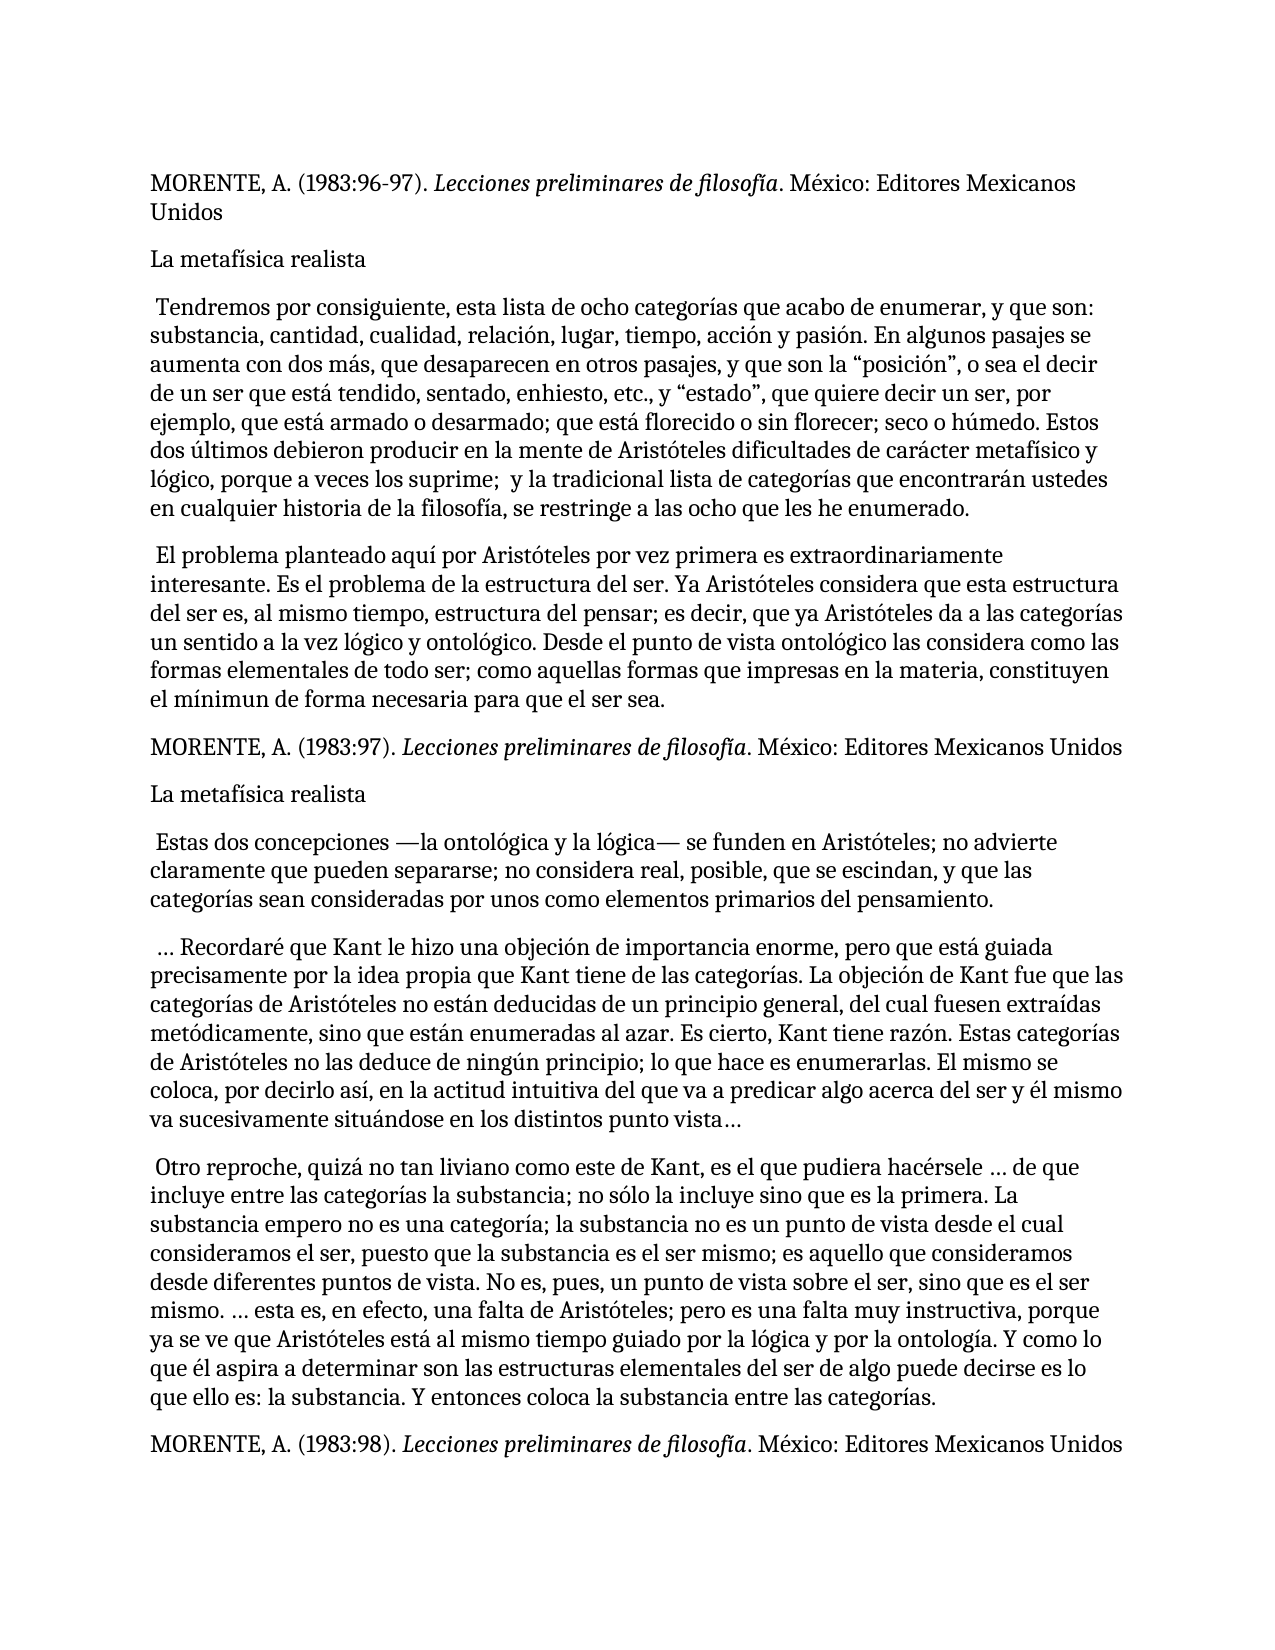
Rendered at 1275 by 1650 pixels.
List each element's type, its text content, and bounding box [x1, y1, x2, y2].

text MORENTE, A. (1983:98). Lecciones preliminares de filosofía. México: Editores Mexicanos Unidos [150, 1430, 1125, 1459]
text Otro reproche, quizá no tan liviano como este de Kant, es el que pudiera hacérsele … de que incluye entre las categorías la substancia; no sólo la incluye sino que es la primera. La substancia empero no es una categoría; la substancia no es un punto de vista desde el cual consideramos el ser, puesto que la substancia es el ser mismo; es aquello que consideramos desde diferentes puntos de vista. No es, pues, un punto de vista sobre el ser, sino que es el ser mismo. … esta es, en efecto, una falta de Aristóteles; pero es una falta muy instructiva, porque ya se ve que Aristóteles está al mismo tiempo guiado por la lógica y por la ontología. Y como lo que él aspira a determinar son las estructuras elementales del ser de algo puede decirse es lo que ello es: la substancia. Y entonces coloca la substancia entre las categorías. [150, 1152, 1125, 1411]
text El problema planteado aquí por Aristóteles por vez primera es extraordinariamente interesante. Es el problema de la estructura del ser. Ya Aristóteles considera que esta estructura del ser es, al mismo tiempo, estructura del pensar; es decir, que ya Aristóteles da a las categorías un sentido a la vez lógico y ontológico. Desde el punto de vista ontológico las considera como las formas elementales de todo ser; como aquellas formas que impresas en la materia, constituyen el mínimun de forma necesaria para que el ser sea. [150, 541, 1125, 714]
text Estas dos concepciones —la ontológica y la lógica— se funden en Aristóteles; no advierte claramente que pueden separarse; no considera real, posible, que se escindan, y que las categorías sean consideradas por unos como elementos primarios del pensamiento. [150, 827, 1125, 914]
text … Recordaré que Kant le hizo una objeción de importancia enorme, pero que está guiada precisamente por la idea propia que Kant tiene de las categorías. La objeción de Kant fue que las categorías de Aristóteles no están deducidas de un principio general, del cual fuesen extraídas metódicamente, sino que están enumeradas al azar. Es cierto, Kant tiene razón. Estas categorías de Aristóteles no las deduce de ningún principio; lo que hace es enumerarlas. El mismo se coloca, por decirlo así, en la actitud intuitiva del que va a predicar algo acerca del ser y él mismo va sucesivamente situándose en los distintos punto vista… [150, 932, 1125, 1134]
text La metafísica realista [150, 780, 1125, 809]
text MORENTE, A. (1983:97). Lecciones preliminares de filosofía. México: Editores Mexicanos Unidos [150, 732, 1125, 761]
text MORENTE, A. (1983:96-97). Lecciones preliminares de filosofía. México: Editores Mexicanos Unidos [150, 169, 1125, 226]
text La metafísica realista [150, 245, 1125, 274]
text Tendremos por consiguiente, esta lista de ocho categorías que acabo de enumerar, y que son: substancia, cantidad, cualidad, relación, lugar, tiempo, acción y pasión. En algunos pasajes se aumenta con dos más, que desaparecen en otros pasajes, y que son la “posición”, o sea el decir de un ser que está tendido, sentado, enhiesto, etc., y “estado”, que quiere decir un ser, por ejemplo, que está armado o desarmado; que está florecido o sin florecer; seco o húmedo. Estos dos últimos debieron producir en la mente de Aristóteles dificultades de carácter metafísico y lógico, porque a veces los suprime; y la tradicional lista de categorías que encontrarán ustedes en cualquier historia de la filosofía, se restringe a las ocho que les he enumerado. [150, 292, 1125, 522]
